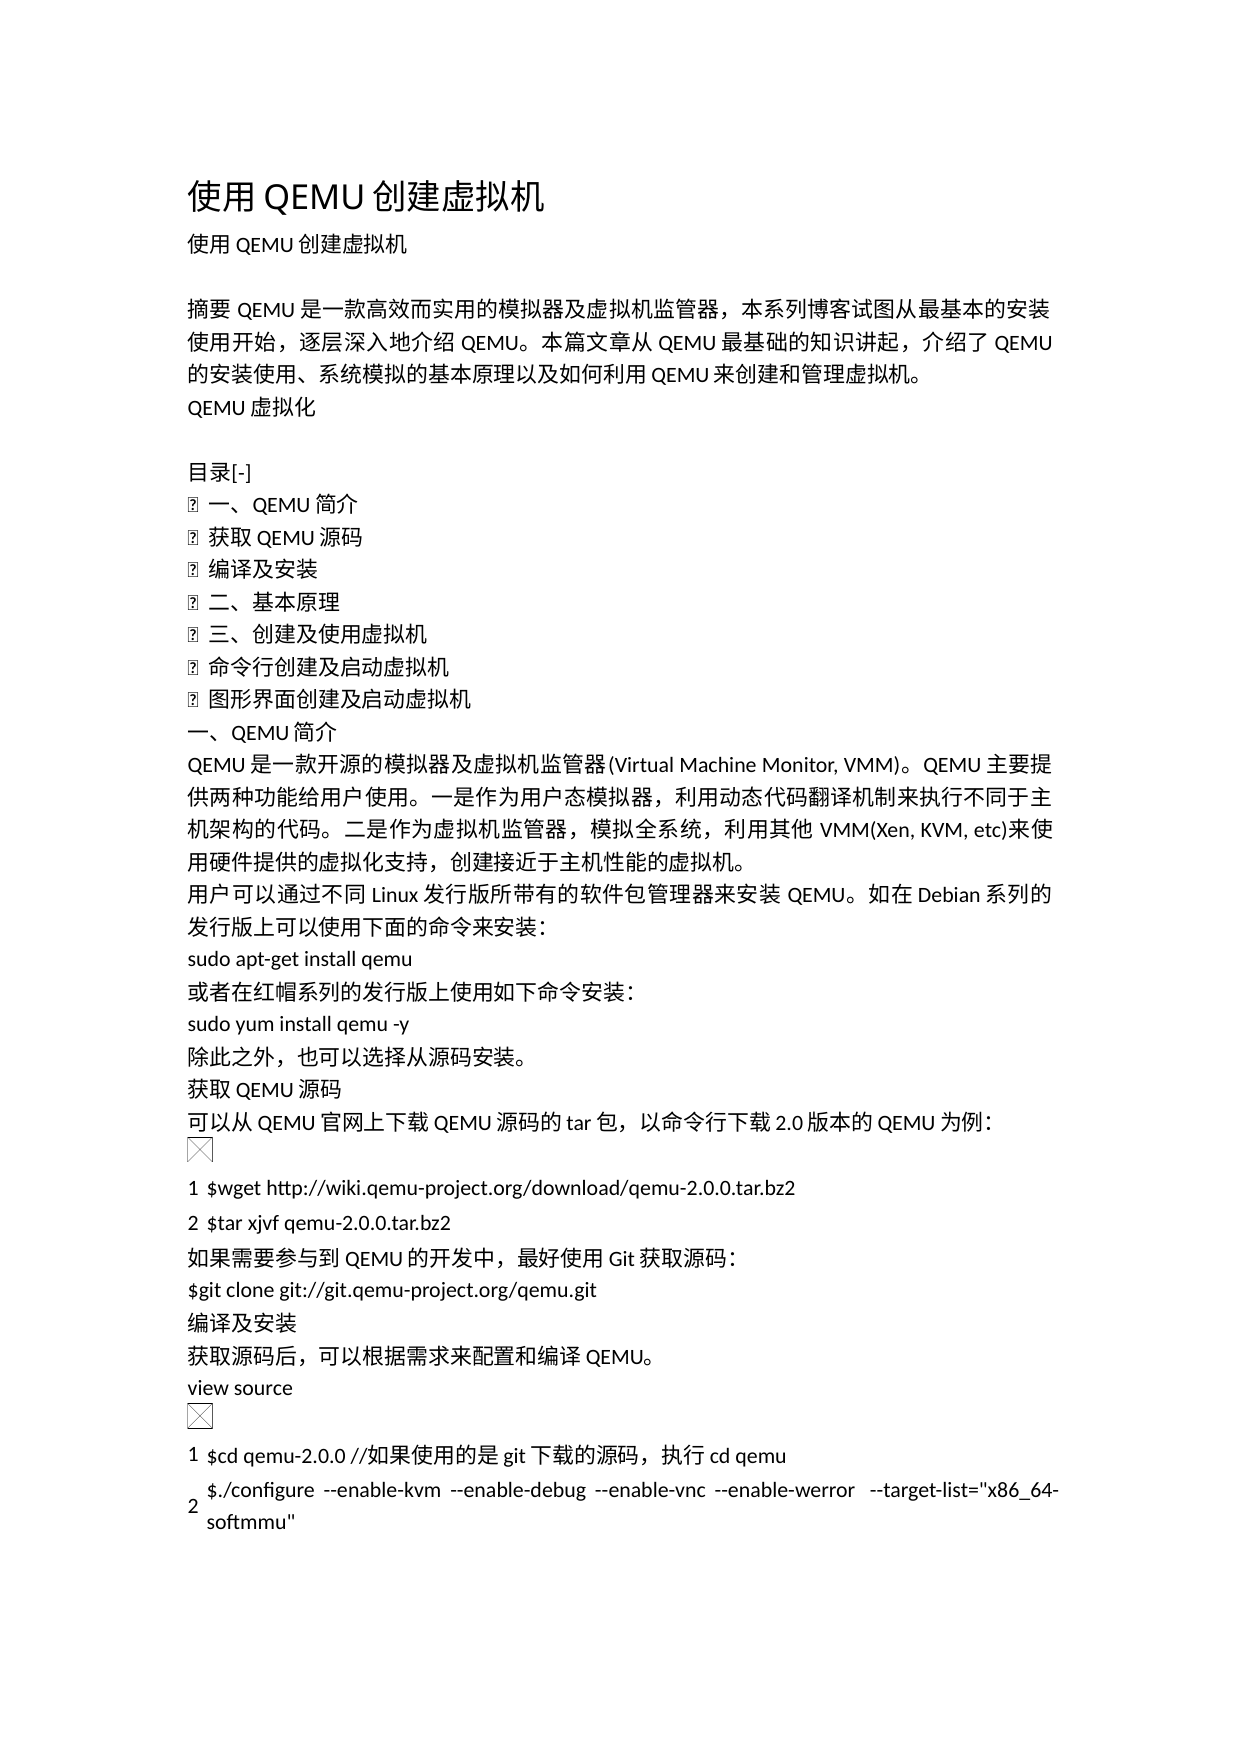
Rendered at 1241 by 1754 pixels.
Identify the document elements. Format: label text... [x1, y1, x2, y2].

text 摘要 QEMU是一款高效而实用的模拟器及虚拟机监管器，本系列博客试图从最基本的安装使用开始，逐层深入地介绍QEMU。本篇文章从QEMU最基础的知识讲起，介绍了QEMU的安装使用、系统模拟的基本原理以及如何利用QEMU来创建和管理虚拟机。 [187, 292, 1053, 389]
text  获取QEMU源码 [187, 519, 1053, 552]
table_cell $./configure --enable-kvm --enable-debug --enable-vnc --enable-werror --target-list="x86_64-softmmu" [205, 1471, 1061, 1539]
text 目录[-] [187, 454, 1053, 487]
table_header $cd qemu-2.0.0 //如果使用的是git下载的源码，执行cd qemu [205, 1436, 1056, 1471]
text  三、创建及使用虚拟机 [187, 617, 1053, 649]
table_cell $tar xjvf qemu-2.0.0.tar.bz2 [205, 1205, 798, 1241]
text 或者在红帽系列的发行版上使用如下命令安装： [187, 974, 1053, 1007]
text sudo yum install qemu -y [187, 1007, 1053, 1039]
text 可以从QEMU官网上下载QEMU源码的tar包，以命令行下载2.0版本的QEMU为例： [187, 1104, 1053, 1137]
text  编译及安装 [187, 552, 1053, 584]
text QEMU 虚拟化 [187, 389, 1053, 422]
text 编译及安装 [187, 1306, 1053, 1338]
text 除此之外，也可以选择从源码安装。 [187, 1039, 1053, 1072]
text 一、QEMU简介 [187, 714, 1053, 747]
text 如果需要参与到QEMU的开发中，最好使用Git获取源码： [187, 1241, 1053, 1273]
text QEMU是一款开源的模拟器及虚拟机监管器(Virtual Machine Monitor, VMM)。QEMU主要提供两种功能给用户使用。一是作为用户态模拟器，利用动态代码翻译机制来执行不同于主机架构的代码。二是作为虚拟机监管器，模拟全系统，利用其他VMM(Xen, KVM, etc)来使用硬件提供的虚拟化支持，创建接近于主机性能的虚拟机。 [187, 747, 1053, 877]
text 使用QEMU创建虚拟机 [187, 162, 1053, 227]
table_header 1 [186, 1436, 205, 1471]
text $git clone git://git.qemu-project.org/qemu.git [187, 1273, 1053, 1306]
table_header 1 [186, 1170, 205, 1205]
text 获取QEMU源码 [187, 1072, 1053, 1104]
text  一、QEMU简介 [187, 487, 1053, 519]
text view source [187, 1371, 1053, 1403]
text 用户可以通过不同Linux发行版所带有的软件包管理器来安装QEMU。如在Debian系列的发行版上可以使用下面的命令来安装： [187, 877, 1053, 942]
text  图形界面创建及启动虚拟机 [187, 682, 1053, 714]
text  命令行创建及启动虚拟机 [187, 649, 1053, 682]
text sudo apt-get install qemu [187, 942, 1053, 974]
table_cell 2 [186, 1471, 205, 1539]
text 获取源码后，可以根据需求来配置和编译QEMU。 [187, 1338, 1053, 1371]
text  二、基本原理 [187, 584, 1053, 617]
table_cell 2 [186, 1205, 205, 1241]
table_header $wget http://wiki.qemu-project.org/download/qemu-2.0.0.tar.bz2 [205, 1170, 802, 1205]
text 使用QEMU创建虚拟机 [187, 227, 1053, 259]
